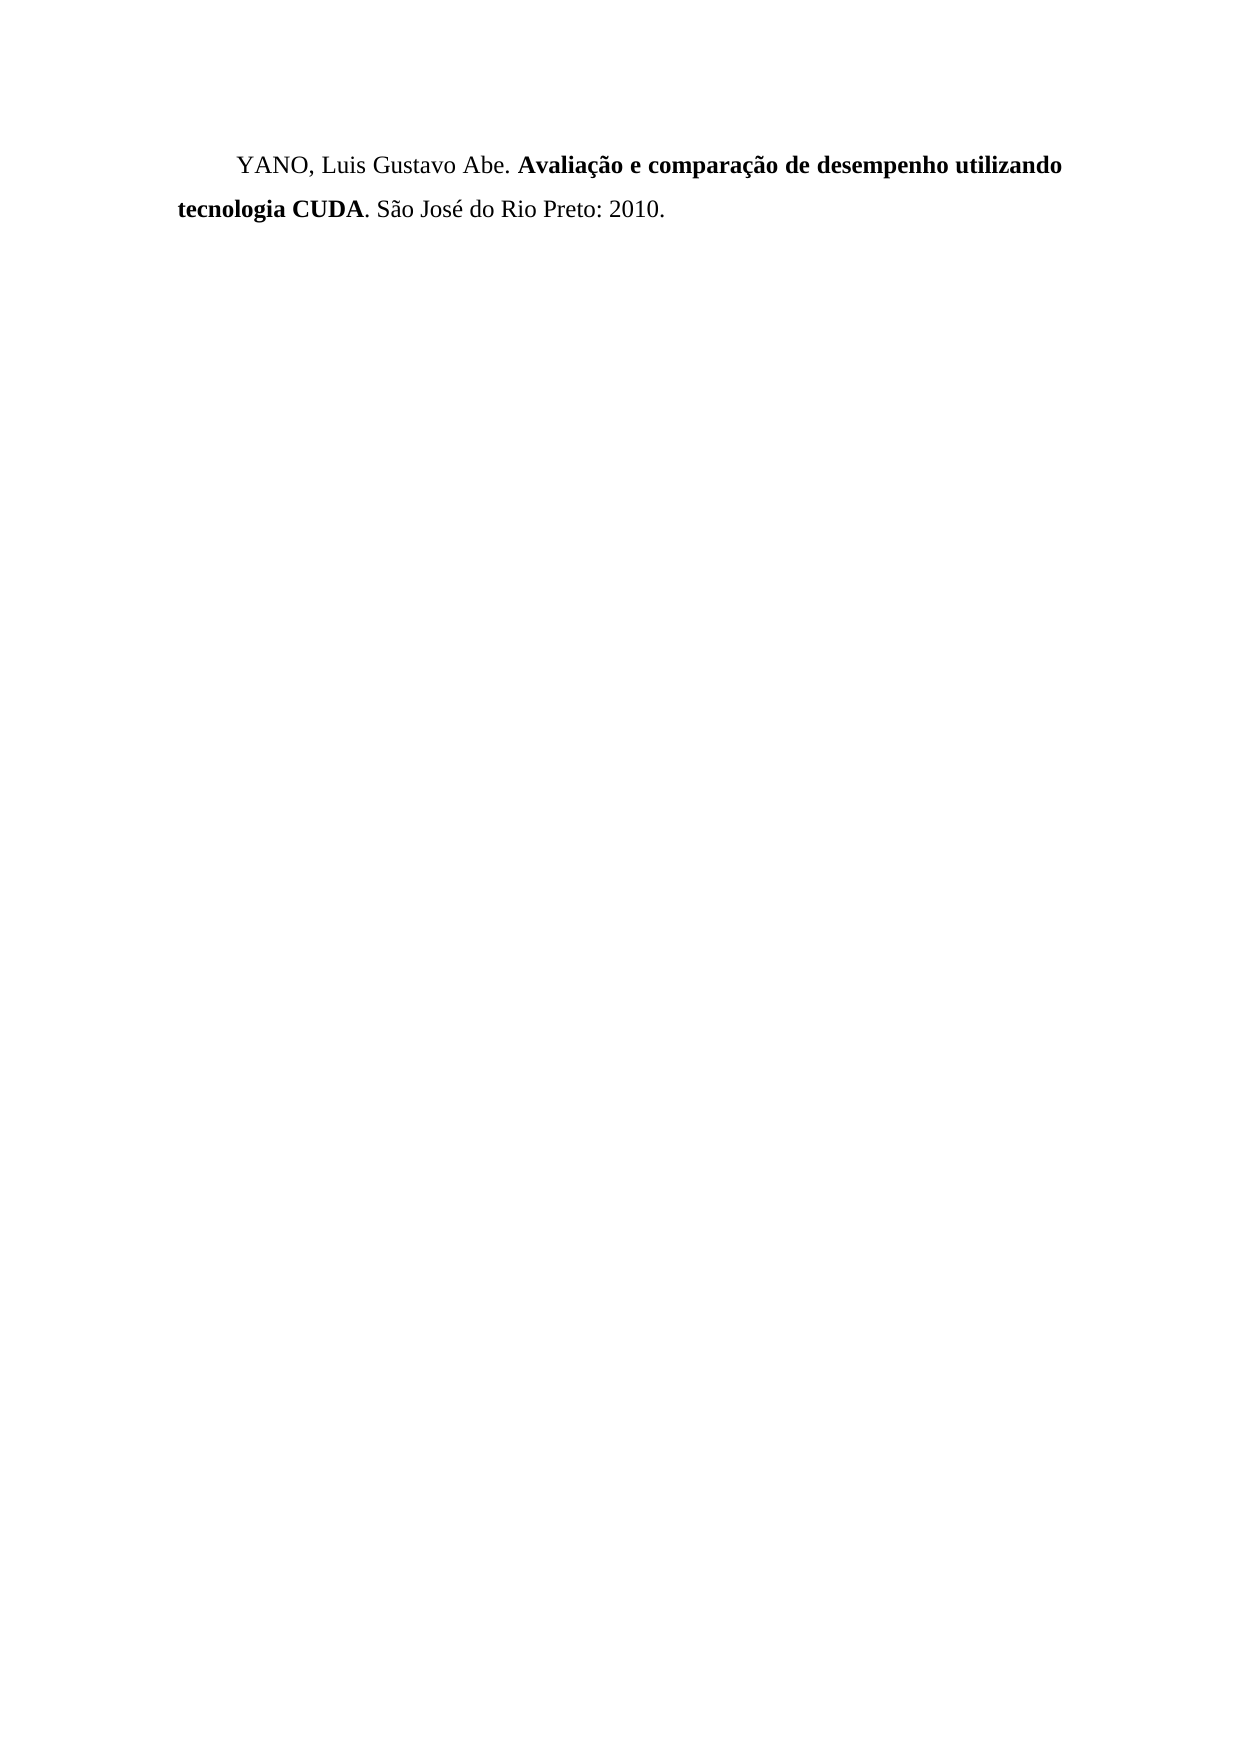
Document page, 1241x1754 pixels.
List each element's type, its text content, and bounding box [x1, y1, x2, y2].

text YANO, Luis Gustavo Abe. Avaliação e comparação de desempenho utilizando tecnologia CUDA. São José do Rio Preto: 2010. [177, 151, 1063, 222]
